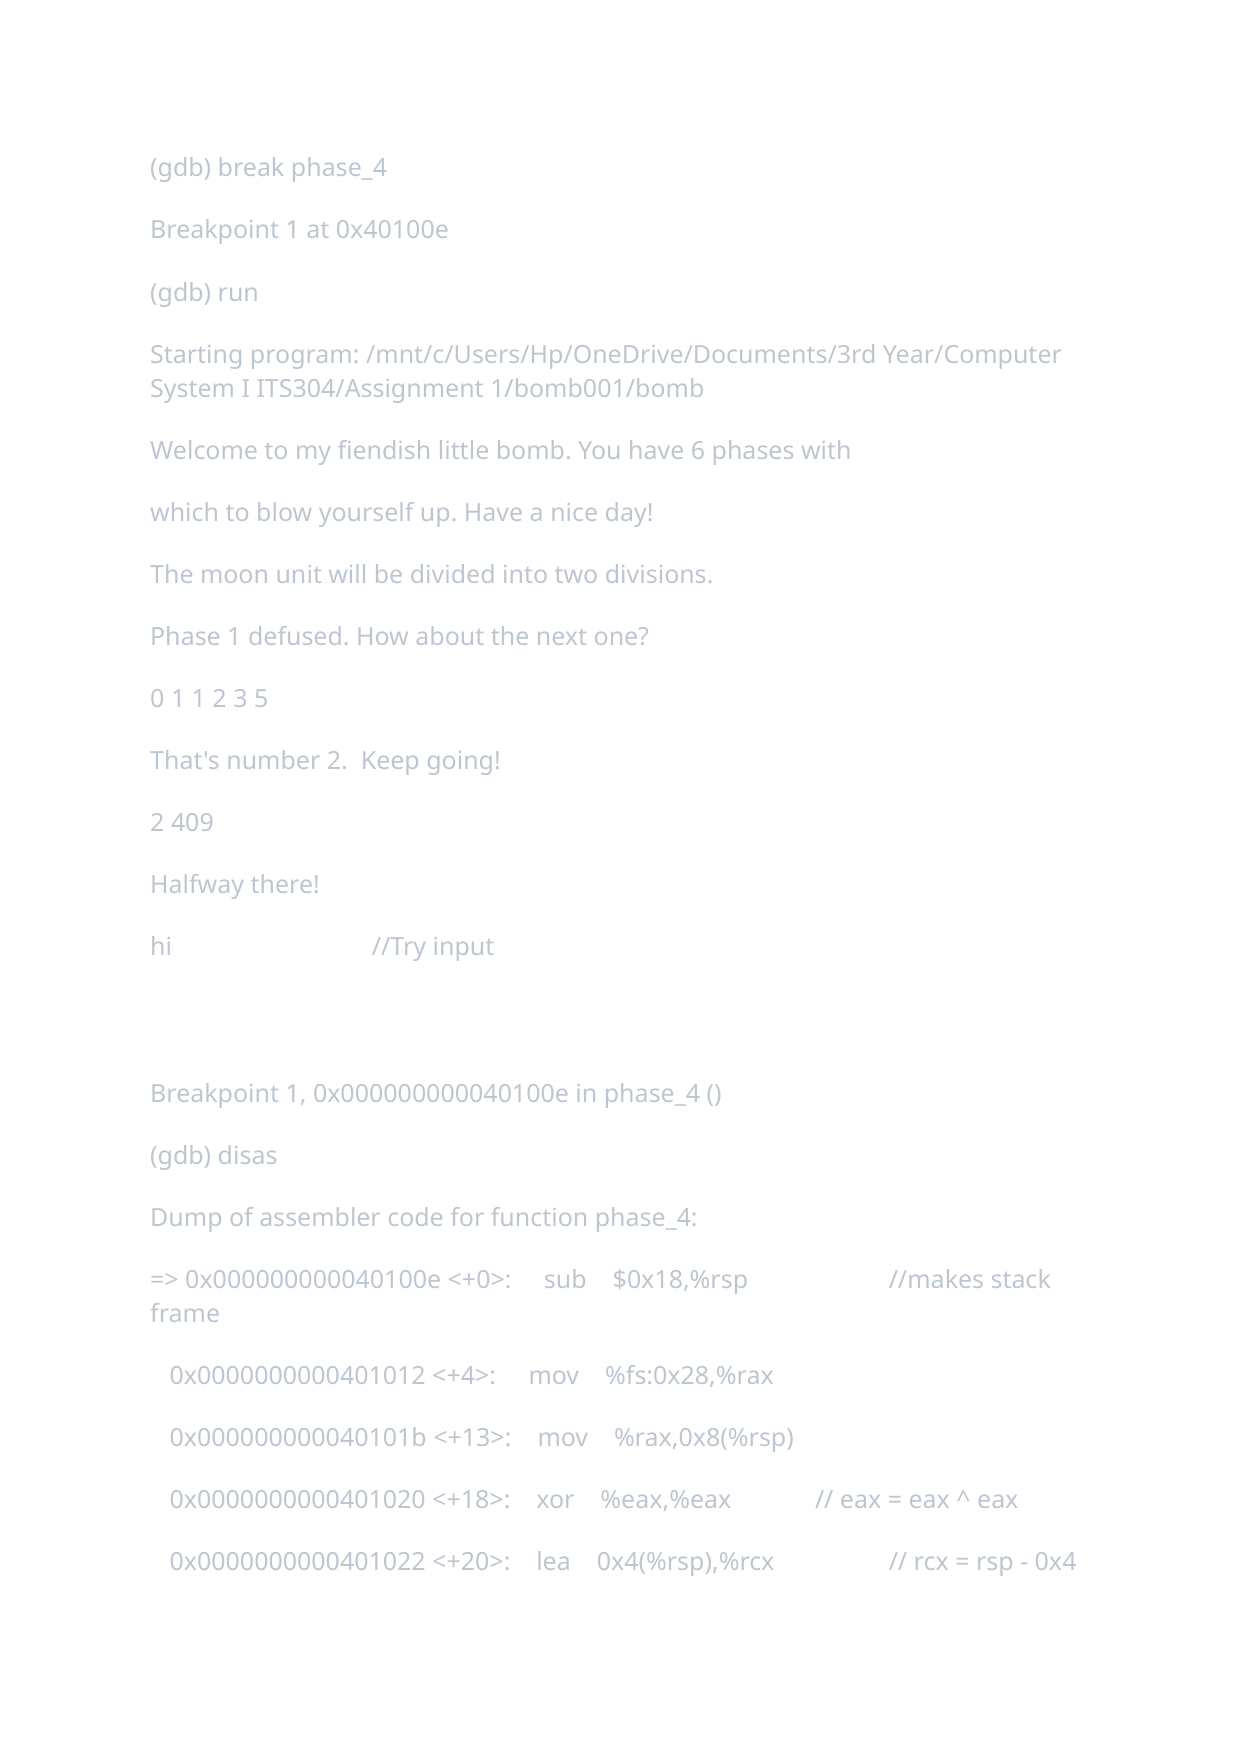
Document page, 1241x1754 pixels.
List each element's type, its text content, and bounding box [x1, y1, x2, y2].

text (gdb) disas [150, 1150, 1090, 1184]
text Breakpoint 1 at 0x40100e [150, 213, 1090, 247]
text (gdb) break phase_4 [150, 150, 1090, 184]
text 0x000000000040101b <+13>: mov %rax,0x8(%rsp) [150, 1435, 1090, 1469]
text Starting program: /mnt/c/Users/Hp/OneDrive/Documents/3rd Year/Computer System I ITS304/Assignment 1/bomb001/bomb [150, 338, 1090, 407]
text 0x0000000000401012 <+4>: mov %fs:0x28,%rax [150, 1372, 1090, 1406]
text which to blow yourself up. Have a nice day! [150, 498, 1090, 532]
text (gdb) run [150, 276, 1090, 310]
text 0 1 1 2 3 5 [150, 687, 1090, 721]
text Welcome to my fiendish little bomb. You have 6 phases with [150, 435, 1090, 469]
text 2 409 [150, 812, 1090, 846]
text hi //Try input [150, 938, 1090, 972]
text That's number 2. Keep going! [150, 749, 1090, 783]
text 0x0000000000401020 <+18>: xor %eax,%eax // eax = eax ^ eax [150, 1498, 1090, 1532]
text Breakpoint 1, 0x000000000040100e in phase_4 () [150, 1087, 1090, 1121]
text Dump of assembler code for function phase_4: [150, 1212, 1090, 1247]
text => 0x000000000040100e <+0>: sub $0x18,%rsp //makes stack frame [150, 1275, 1090, 1343]
text Phase 1 defused. How about the next one? [150, 624, 1090, 658]
text 0x0000000000401022 <+20>: lea 0x4(%rsp),%rcx // rcx = rsp - 0x4 [150, 1561, 1090, 1595]
text The moon unit will be divided into two divisions. [150, 561, 1090, 595]
text Halfway there! [150, 875, 1090, 909]
